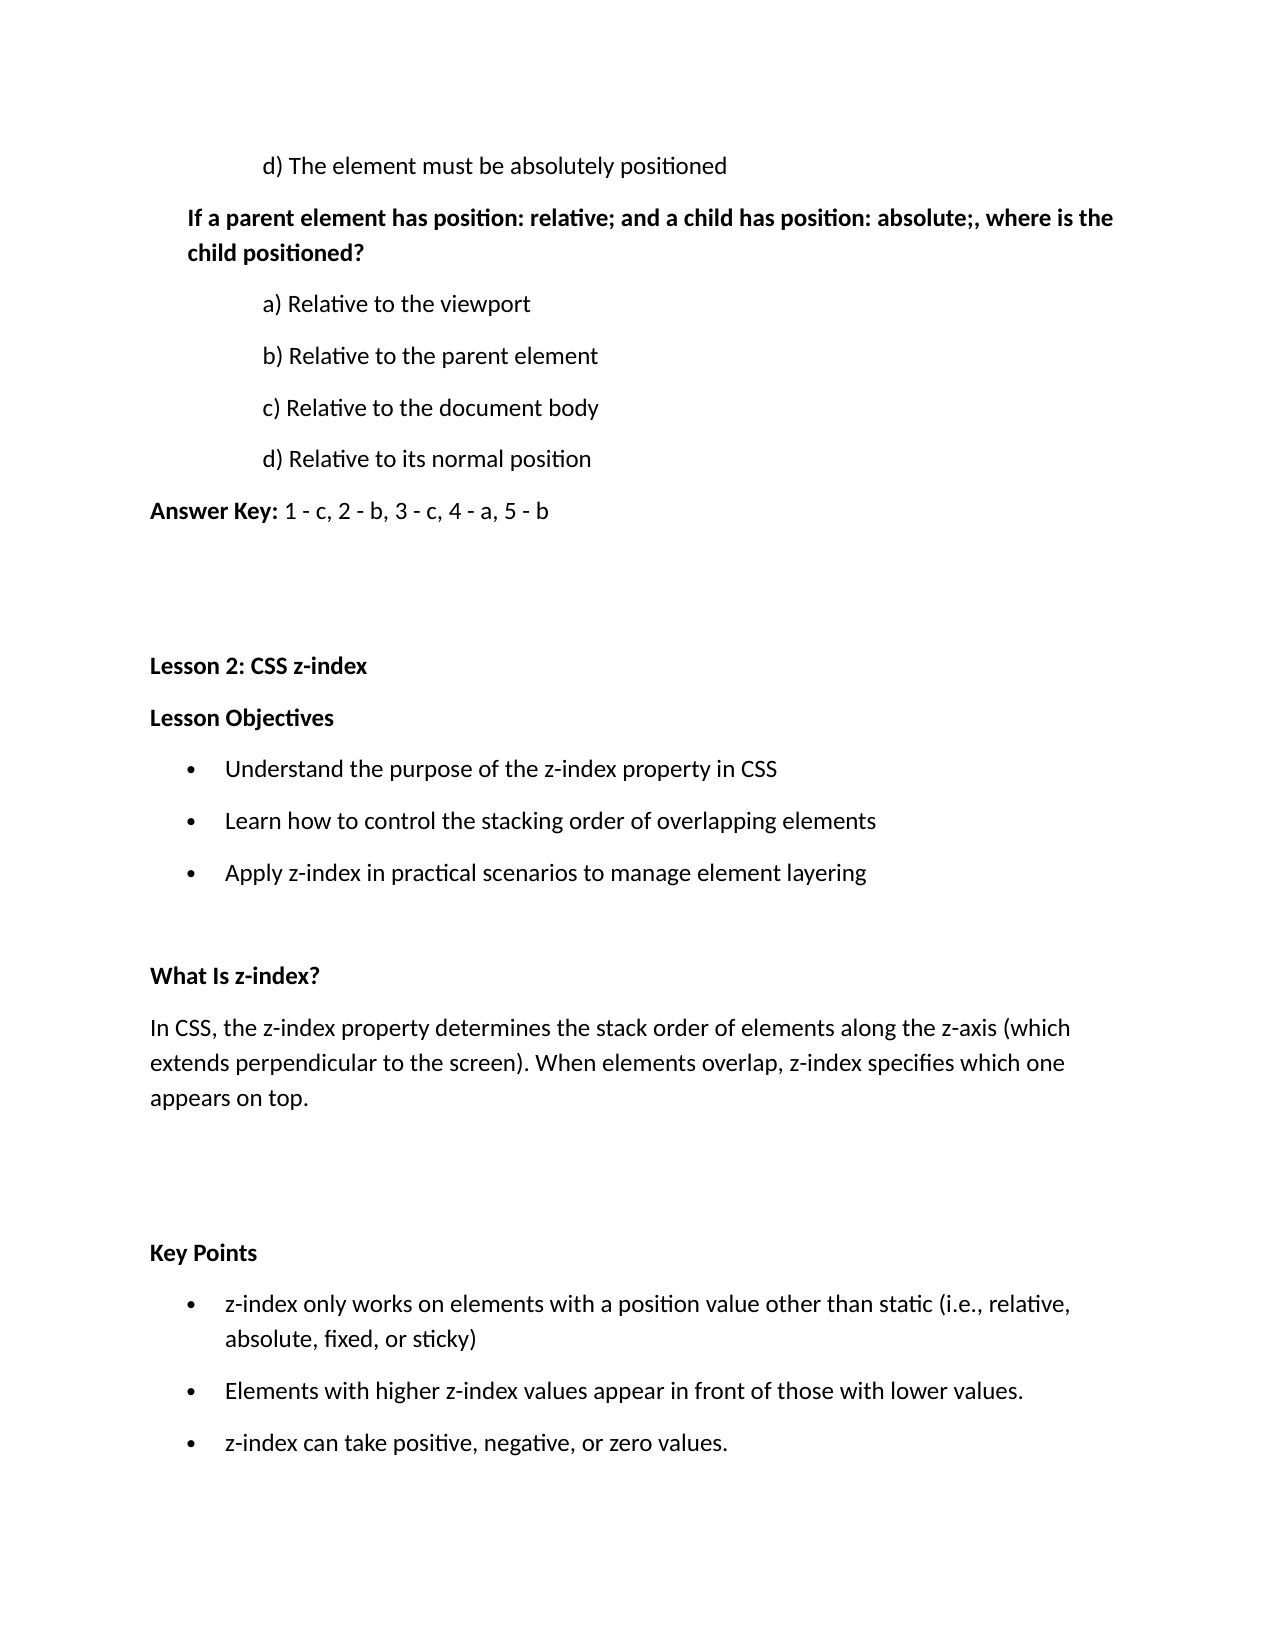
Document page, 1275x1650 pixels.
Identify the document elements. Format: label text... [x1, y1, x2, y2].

list Apply z-index in practical scenarios to manage element layering [187, 857, 1125, 887]
text What Is z-index? [150, 960, 1125, 991]
list z-index only works on elements with a position value other than static (i.e., relative, absolute, fixed, or sticky) [187, 1288, 1125, 1354]
text If a parent element has position: relative; and a child has position: absolute;, where is the child positioned? [187, 202, 1125, 267]
list Understand the purpose of the z-index property in CSS [187, 753, 1125, 784]
text a) Relative to the viewport [262, 288, 1125, 319]
list Learn how to control the stacking order of overlapping elements [187, 805, 1125, 836]
list z-index can take positive, negative, or zero values. [187, 1427, 1125, 1457]
text Key Points [150, 1237, 1125, 1267]
list Elements with higher z-index values appear in front of those with lower values. [187, 1375, 1125, 1406]
text d) The element must be absolutely positioned [262, 150, 1125, 181]
text Answer Key: 1 - c, 2 - b, 3 - c, 4 - a, 5 - b [150, 495, 1125, 526]
text b) Relative to the parent element [262, 340, 1125, 371]
text c) Relative to the document body [262, 392, 1125, 422]
text In CSS, the z-index property determines the stack order of elements along the z-axis (which extends perpendicular to the screen). When elements overlap, z-index specifies which one appears on top. [150, 1012, 1125, 1112]
text Lesson 2: CSS z-index [150, 650, 1125, 681]
text d) Relative to its normal position [262, 443, 1125, 474]
text Lesson Objectives [150, 702, 1125, 732]
